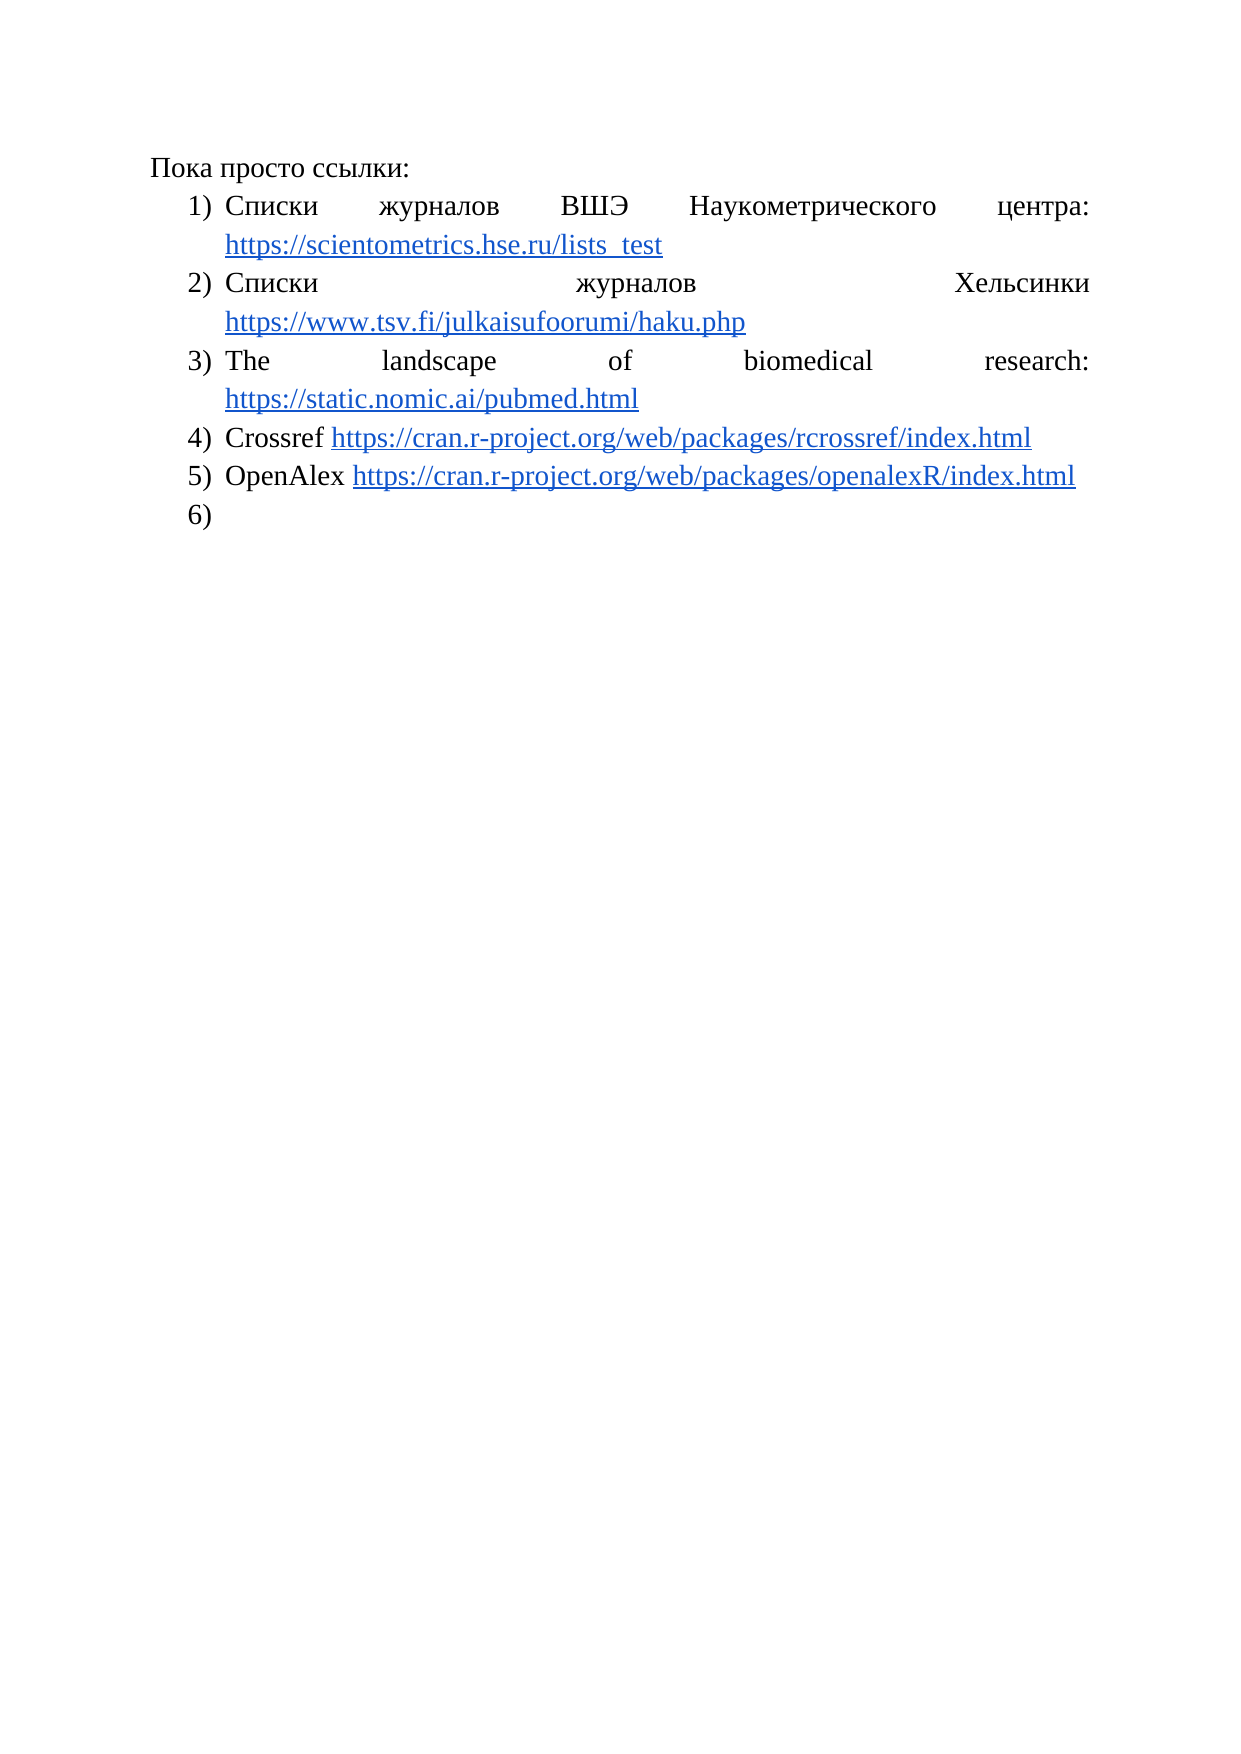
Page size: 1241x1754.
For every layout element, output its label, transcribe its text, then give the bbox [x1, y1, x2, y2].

list OpenAlex https://cran.r-project.org/web/packages/openalexR/index.html [187, 458, 1090, 492]
list Списки журналов ВШЭ Наукометрического центра: https://scientometrics.hse.ru/lists_test [187, 188, 1090, 261]
list Списки журналов Хельсинки https://www.tsv.fi/julkaisufoorumi/haku.php [187, 266, 1090, 338]
text Пока просто ссылки: [150, 150, 1090, 183]
list The landscape of biomedical research: https://static.nomic.ai/pubmed.html [187, 343, 1090, 415]
list Crossref https://cran.r-project.org/web/packages/rcrossref/index.html [187, 420, 1090, 453]
